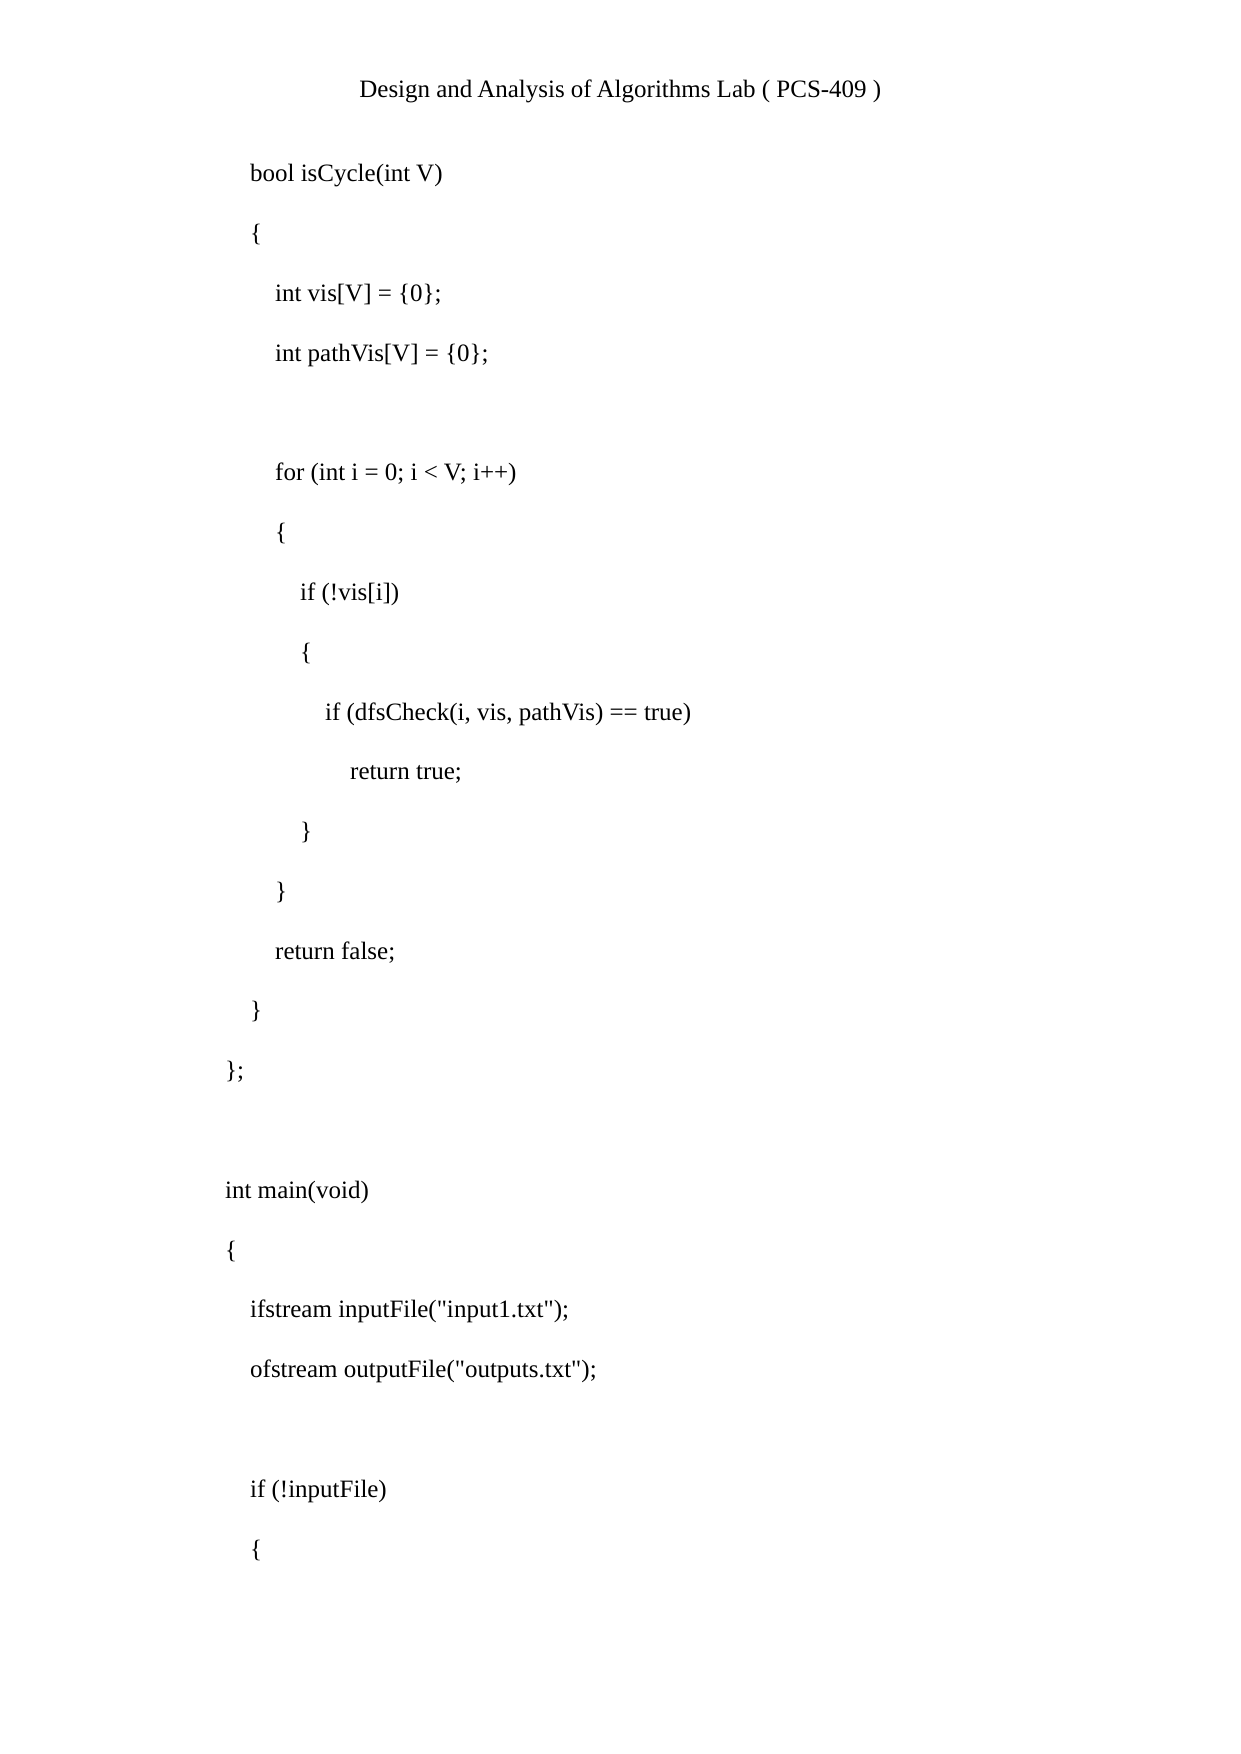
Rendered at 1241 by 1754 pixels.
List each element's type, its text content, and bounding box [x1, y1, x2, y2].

text } [225, 996, 1090, 1024]
text bool isCycle(int V) [225, 158, 1090, 187]
text }; [225, 1055, 1090, 1084]
text int pathVis[V] = {0}; [225, 338, 1090, 367]
text { [225, 517, 1090, 546]
text } [225, 816, 1090, 845]
text int main(void) [225, 1175, 1090, 1204]
text } [225, 876, 1090, 905]
text { [225, 637, 1090, 666]
text for (int i = 0; i < V; i++) [225, 457, 1090, 486]
text { [225, 1534, 1090, 1562]
text { [225, 218, 1090, 247]
text int vis[V] = {0}; [225, 278, 1090, 307]
text ifstream inputFile("input1.txt"); [225, 1294, 1090, 1323]
text { [225, 1235, 1090, 1263]
text return true; [225, 756, 1090, 785]
text if (dfsCheck(i, vis, pathVis) == true) [225, 697, 1090, 725]
text if (!vis[i]) [225, 577, 1090, 606]
text ofstream outputFile("outputs.txt"); [225, 1354, 1090, 1383]
text if (!inputFile) [225, 1474, 1090, 1503]
text return false; [225, 936, 1090, 964]
